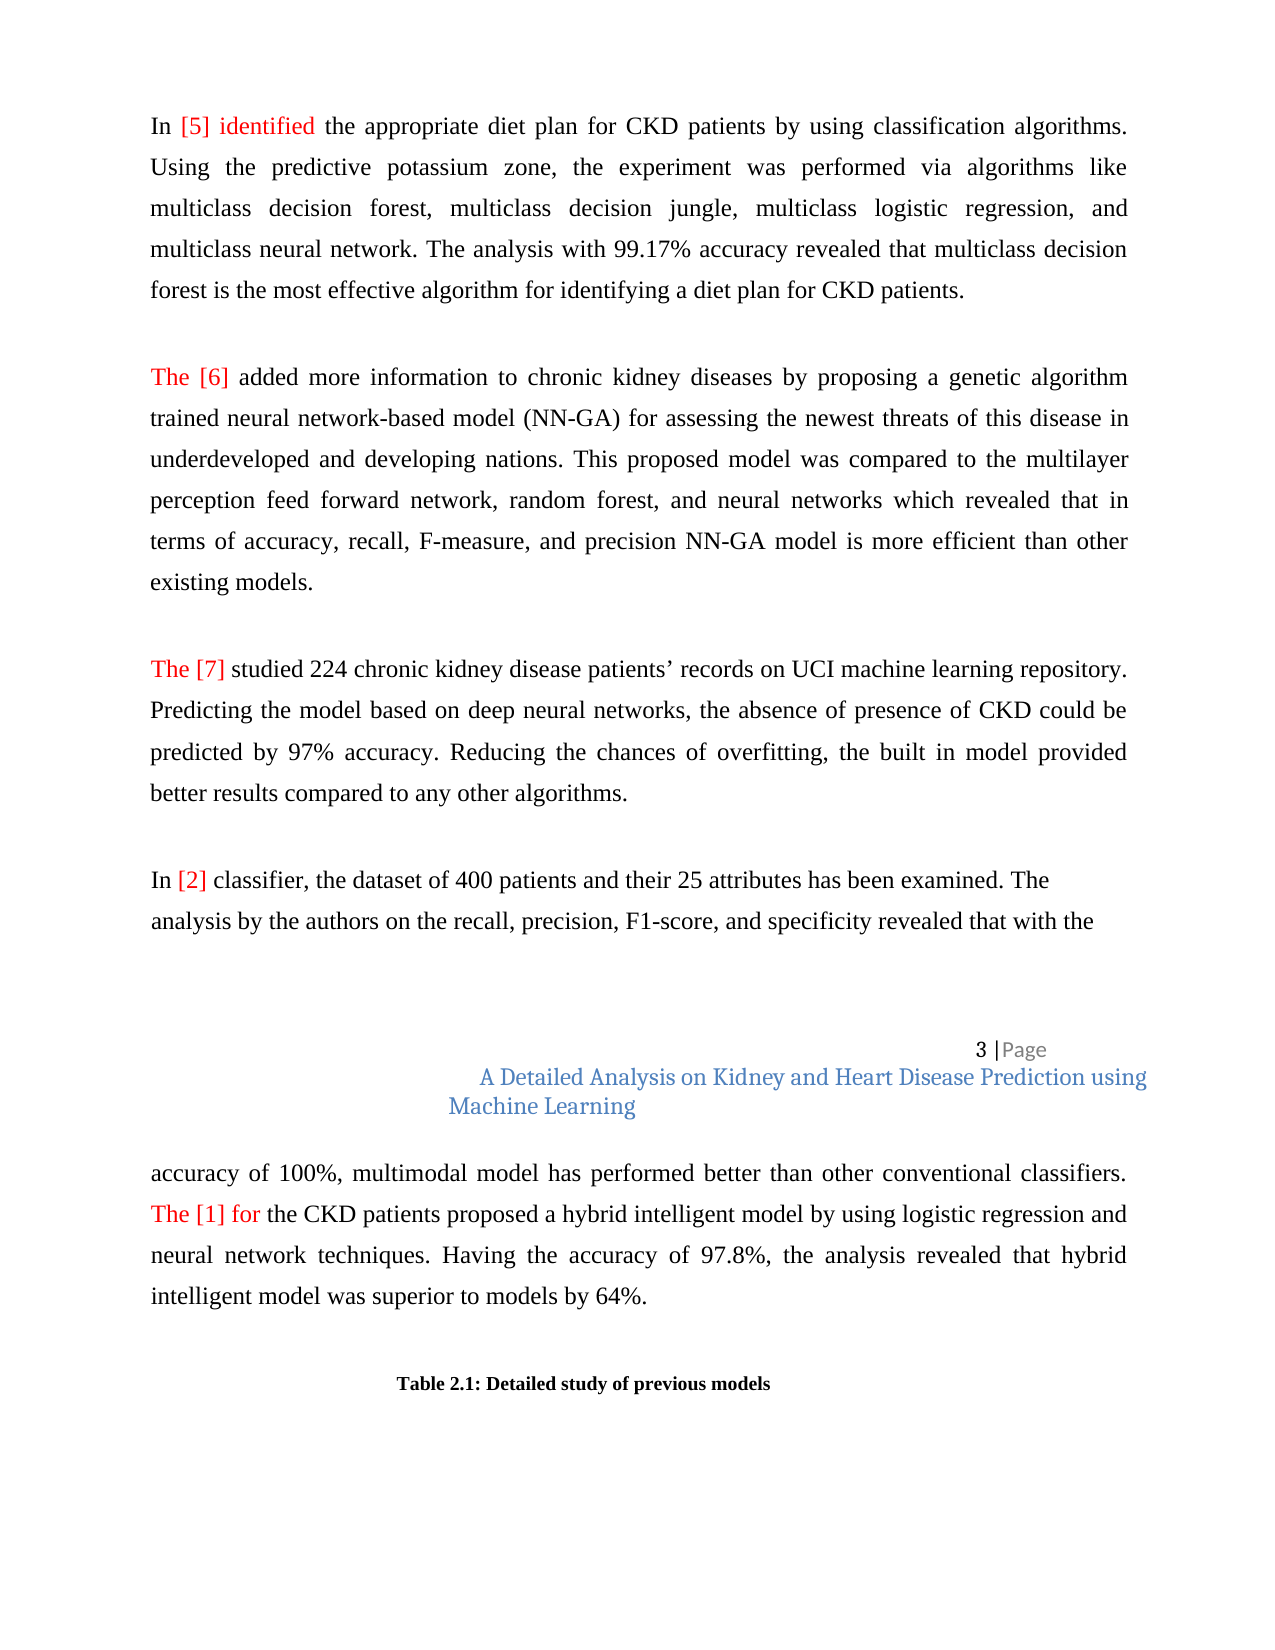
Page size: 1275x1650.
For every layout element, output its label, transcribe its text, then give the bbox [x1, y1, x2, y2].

text Machine Learning [448, 1092, 1176, 1121]
text The [6] added more information to chronic kidney diseases by proposing a genetic algorithm trained neural network-based model (NN-GA) for assessing the newest threats of this disease in underdeveloped and developing nations. This proposed model was compared to the multilayer perception feed forward network, random forest, and neural networks which revealed that in terms of accuracy, recall, F-measure, and precision NN-GA model is more efficient than other existing models. [150, 362, 1130, 596]
text In [5] identified the appropriate diet plan for CKD patients by using classification algorithms. Using the predictive potassium zone, the experiment was performed via algorithms like multiclass decision forest, multiclass decision jungle, multiclass logistic regression, and multiclass neural network. The analysis with 99.17% accuracy revealed that multiclass decision forest is the most effective algorithm for identifying a diet plan for CKD patients. [150, 111, 1129, 304]
text accuracy of 100%, multimodal model has performed better than other conventional classifiers. The [1] for the CKD patients proposed a hybrid intelligent model by using logistic regression and neural network techniques. Having the accuracy of 97.8%, the analysis revealed that hybrid intelligent model was superior to models by 64%. [151, 1158, 1128, 1309]
text In [2] classifier, the dataset of 400 patients and their 25 attributes has been examined. The analysis by the authors on the recall, precision, F1-score, and specificity revealed that with the [151, 865, 1128, 935]
text 3 |Page [116, 1035, 1047, 1063]
text A Detailed Analysis on Kidney and Heart Disease Prediction using [116, 1063, 1147, 1092]
text Table 2.1: Detailed study of previous models [396, 1372, 1176, 1395]
text The [7] studied 224 chronic kidney disease patients’ records on UCI machine learning repository. Predicting the model based on deep neural networks, the absence of presence of CKD could be predicted by 97% accuracy. Reducing the chances of overfitting, the built in model provided better results compared to any other algorithms. [150, 654, 1128, 806]
